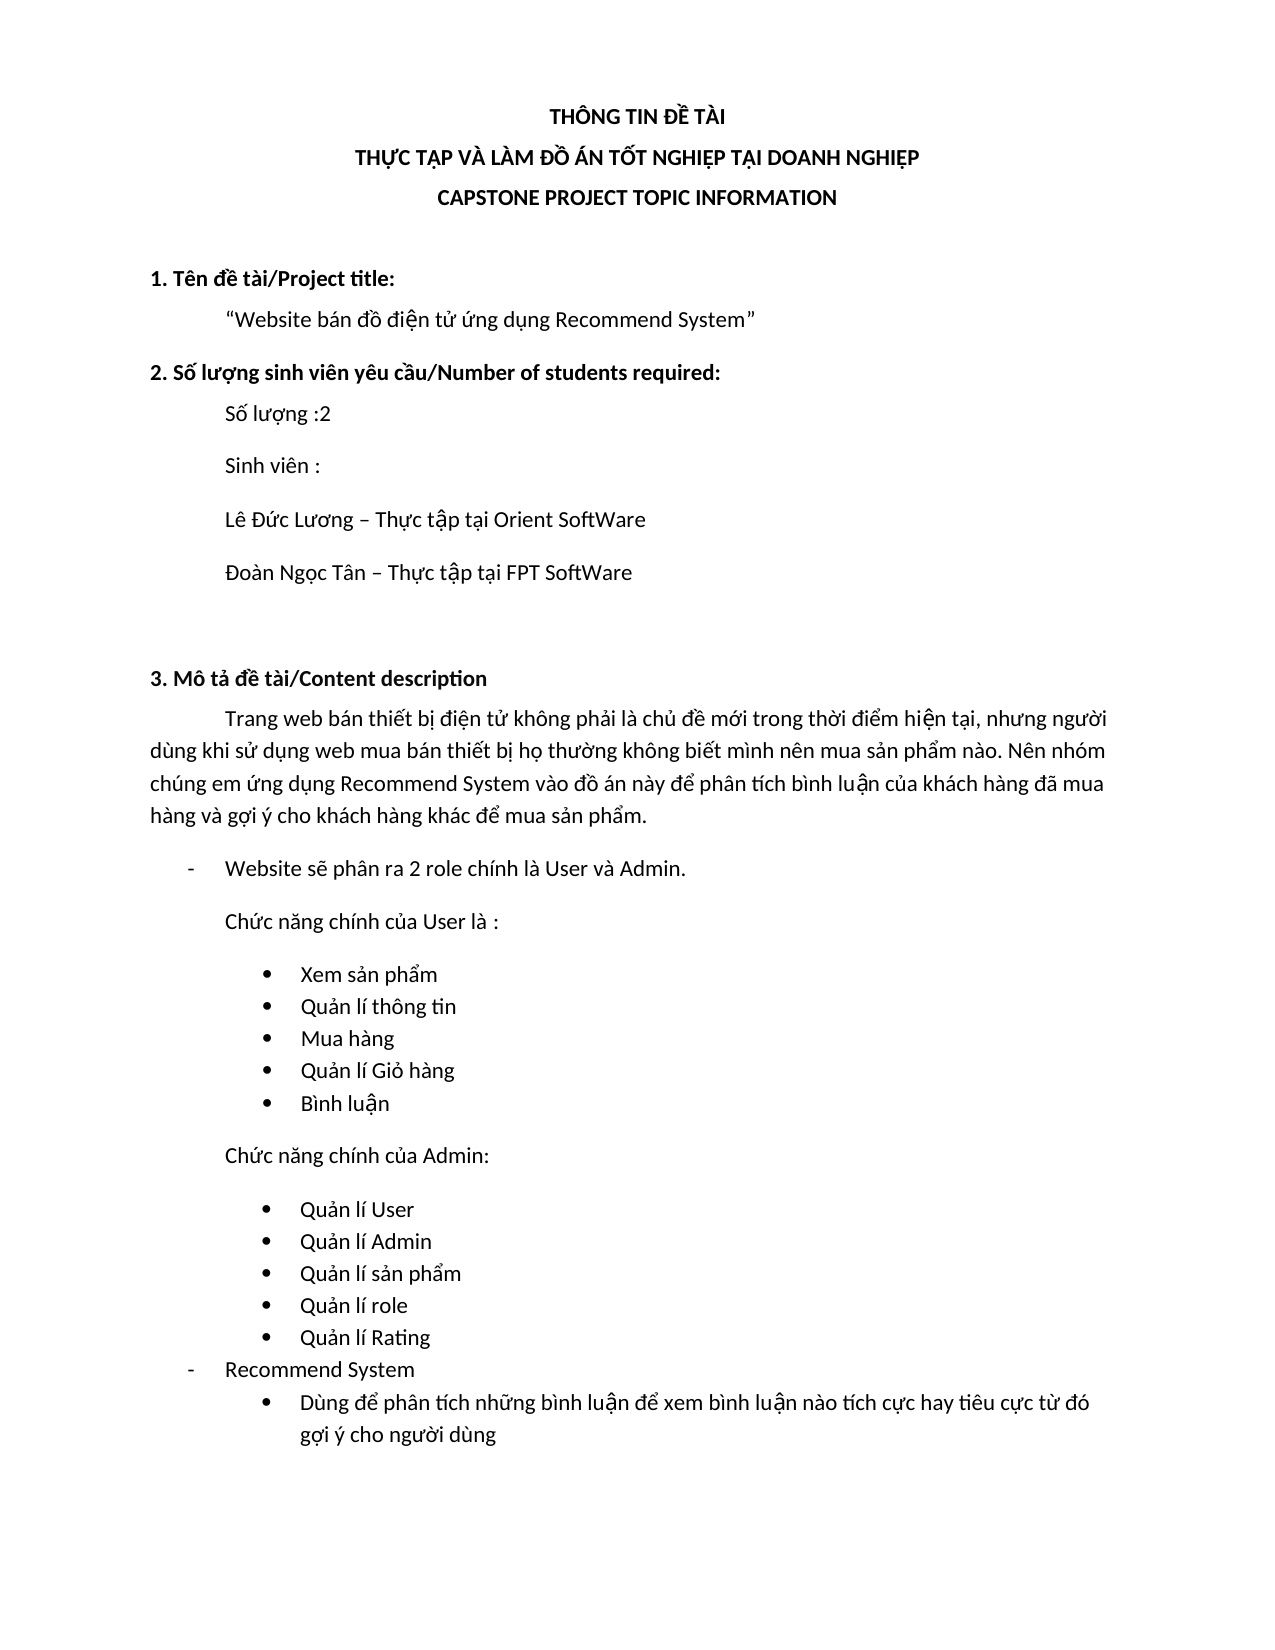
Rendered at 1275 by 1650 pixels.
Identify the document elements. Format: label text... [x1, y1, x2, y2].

list Xem sản phẩm [263, 960, 1125, 988]
list Website sẽ phân ra 2 role chính là User và Admin. [187, 854, 1125, 882]
text Lê Đức Lương – Thực tập tại Orient SoftWare [150, 505, 1125, 533]
text Chức năng chính của User là : [150, 907, 1125, 935]
text 2. Số lượng sinh viên yêu cầu/Number of students required: [150, 358, 1125, 386]
text THỰC TẬP VÀ LÀM ĐỒ ÁN TỐT NGHIỆP TẠI DOANH NGHIỆP [150, 143, 1125, 171]
text Trang web bán thiết bị điện tử không phải là chủ đề mới trong thời điểm hiện tại, nhưng người dùng khi sử dụng web mua bán thiết bị họ thường không biết mình nên mua sản phẩm nào. Nên nhóm chúng em ứng dụng Recommend System vào đồ án này để phân tích bình luận của khách hàng đã mua hàng và gợi ý cho khách hàng khác để mua sản phẩm. [150, 704, 1125, 829]
list Quản lí Admin [262, 1227, 1125, 1255]
text 1. Tên đề tài/Project title: [150, 264, 1125, 293]
text Sinh viên : [150, 452, 1125, 480]
list Bình luận [263, 1089, 1125, 1117]
list Quản lí Rating [262, 1323, 1125, 1351]
list Quản lí Giỏ hàng [263, 1056, 1125, 1084]
text THÔNG TIN ĐỀ TÀI [150, 102, 1125, 131]
list Recommend System [187, 1356, 1125, 1384]
list Quản lí sản phẩm [262, 1259, 1125, 1287]
text Đoàn Ngọc Tân – Thực tập tại FPT SoftWare [150, 558, 1125, 586]
text Chức năng chính của Admin: [225, 1142, 1125, 1170]
list Quản lí thông tin [263, 992, 1125, 1020]
list Quản lí User [262, 1195, 1125, 1223]
text Số lượng :2 [150, 399, 1125, 427]
text CAPSTONE PROJECT TOPIC INFORMATION [150, 183, 1125, 212]
text “Website bán đồ điện tử ứng dụng Recommend System” [150, 305, 1125, 333]
list Mua hàng [263, 1024, 1125, 1052]
list Dùng để phân tích những bình luận để xem bình luận nào tích cực hay tiêu cực từ đó gợi ý cho người dùng [262, 1388, 1125, 1448]
list Quản lí role [262, 1291, 1125, 1319]
text 3. Mô tả đề tài/Content description [150, 664, 1125, 692]
